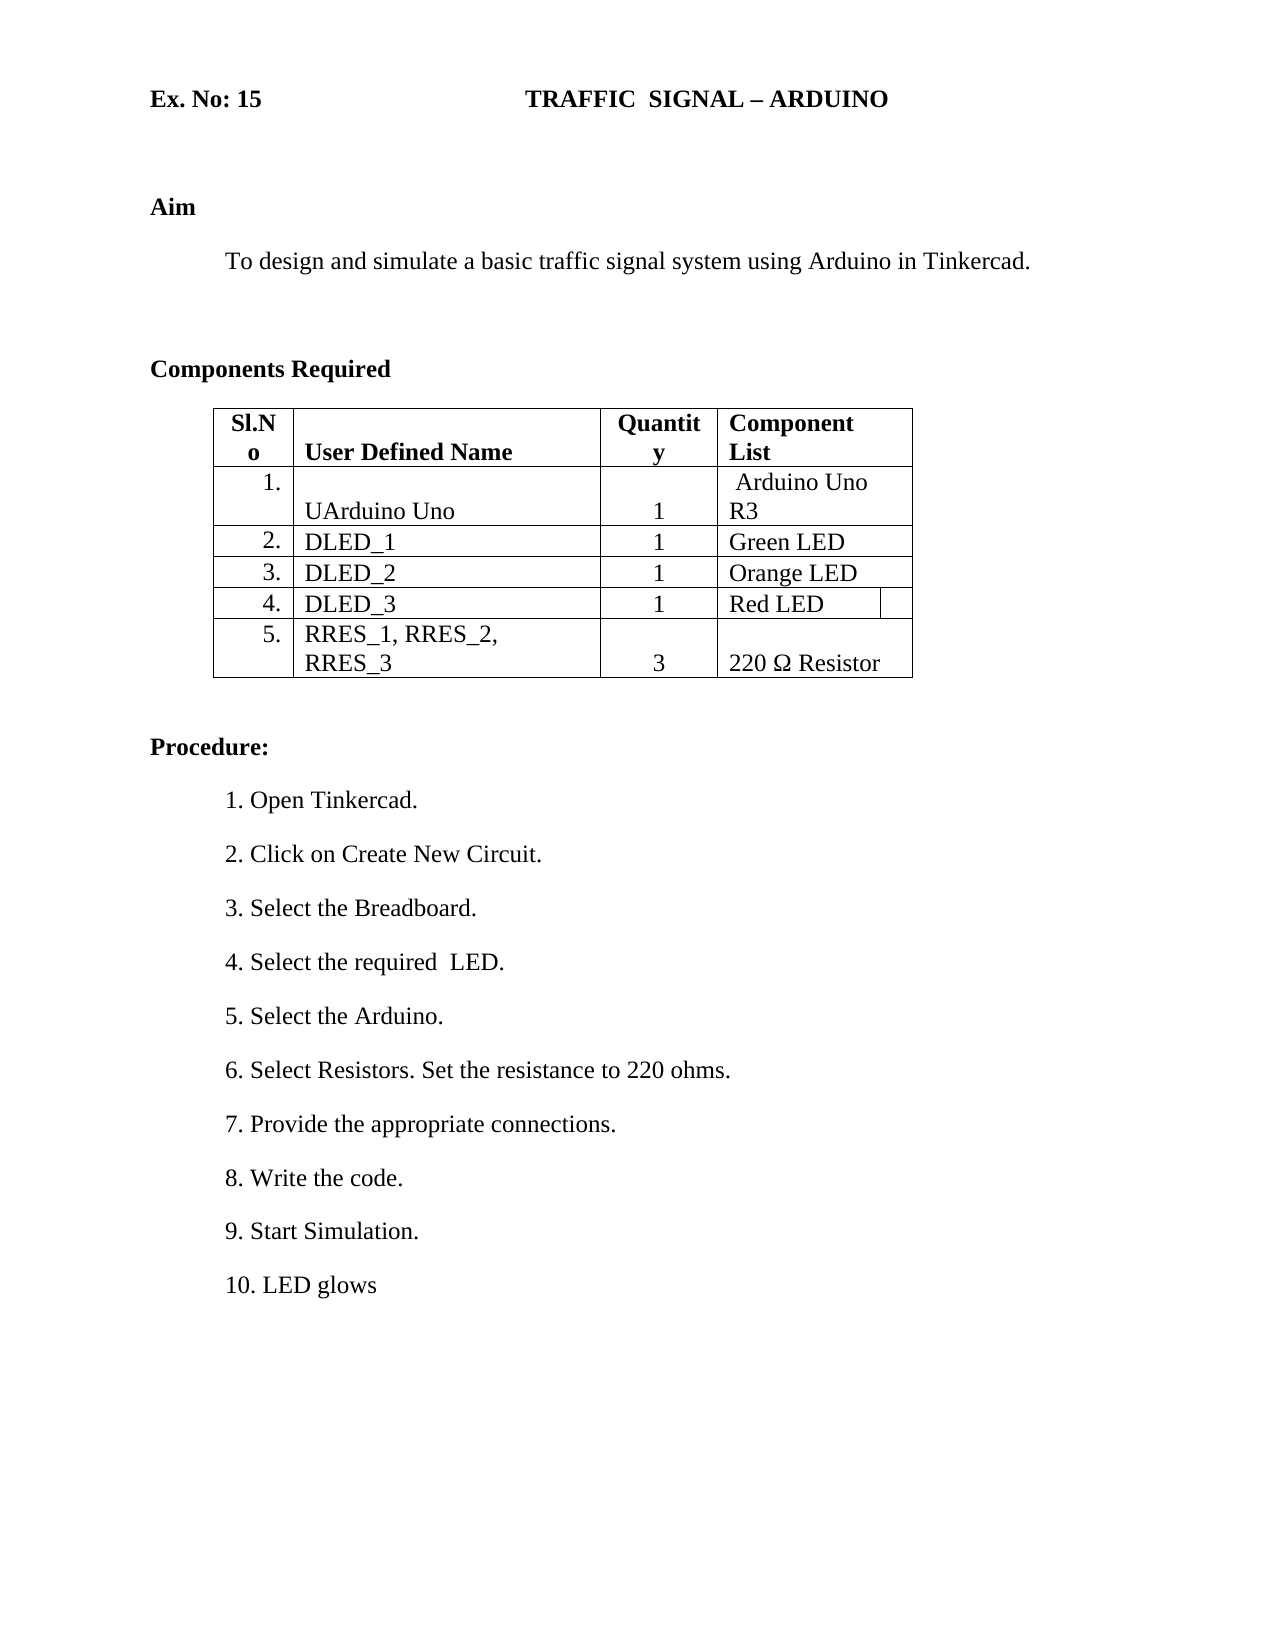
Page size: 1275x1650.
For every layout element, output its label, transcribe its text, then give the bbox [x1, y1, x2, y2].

table_cell Green LED [718, 526, 912, 556]
table_cell 1 [601, 588, 717, 618]
table_cell 3 [601, 619, 717, 677]
table_header User Defined Name [294, 409, 600, 466]
table_cell [214, 467, 293, 524]
text 6. Select Resistors. Set the resistance to 220 ohms. [225, 1055, 1209, 1084]
text 9. Start Simulation. [225, 1216, 1209, 1245]
table_cell Orange LED [718, 557, 912, 587]
text 1. Open Tinkercad. [225, 786, 1209, 814]
text 2. Click on Create New Circuit. [225, 839, 1209, 868]
table_cell RRES_1, RRES_2, RRES_3 [294, 619, 600, 677]
table_cell 220 Ω Resistor [718, 619, 912, 677]
text 4. Select the required LED. [225, 947, 1209, 976]
text 10. LED glows [225, 1270, 1209, 1299]
table_cell [214, 557, 293, 587]
table_header Component List [718, 409, 912, 466]
text To design and simulate a basic traffic signal system using Arduino in Tinkercad. [150, 246, 1209, 275]
text 8. Write the code. [225, 1163, 1209, 1191]
table_cell Arduino Uno R3 [718, 467, 912, 524]
table_cell UArduino Uno [294, 467, 600, 524]
text 5. Select the Arduino. [225, 1001, 1209, 1030]
table_cell 1 [601, 467, 717, 524]
table_cell Red LED [718, 588, 880, 618]
table_cell 1 [601, 526, 717, 556]
text Procedure: [150, 732, 1209, 761]
table_cell DLED_1 [294, 526, 600, 556]
table_cell DLED_3 [294, 588, 600, 618]
table_header Sl.No [214, 409, 293, 466]
table_cell 1 [601, 557, 717, 587]
text 3. Select the Breadboard. [225, 893, 1209, 922]
text 7. Provide the appropriate connections. [225, 1109, 1209, 1137]
table_cell DLED_2 [294, 557, 600, 587]
text Components Required [150, 354, 1209, 382]
text Ex. No: 15 TRAFFIC SIGNAL – ARDUINO [150, 84, 1209, 113]
table_cell [881, 588, 912, 618]
table_cell [214, 526, 293, 556]
table_cell [214, 619, 293, 677]
text Aim [150, 192, 1209, 221]
table_header Quantity [601, 409, 717, 466]
table_cell [214, 588, 293, 618]
